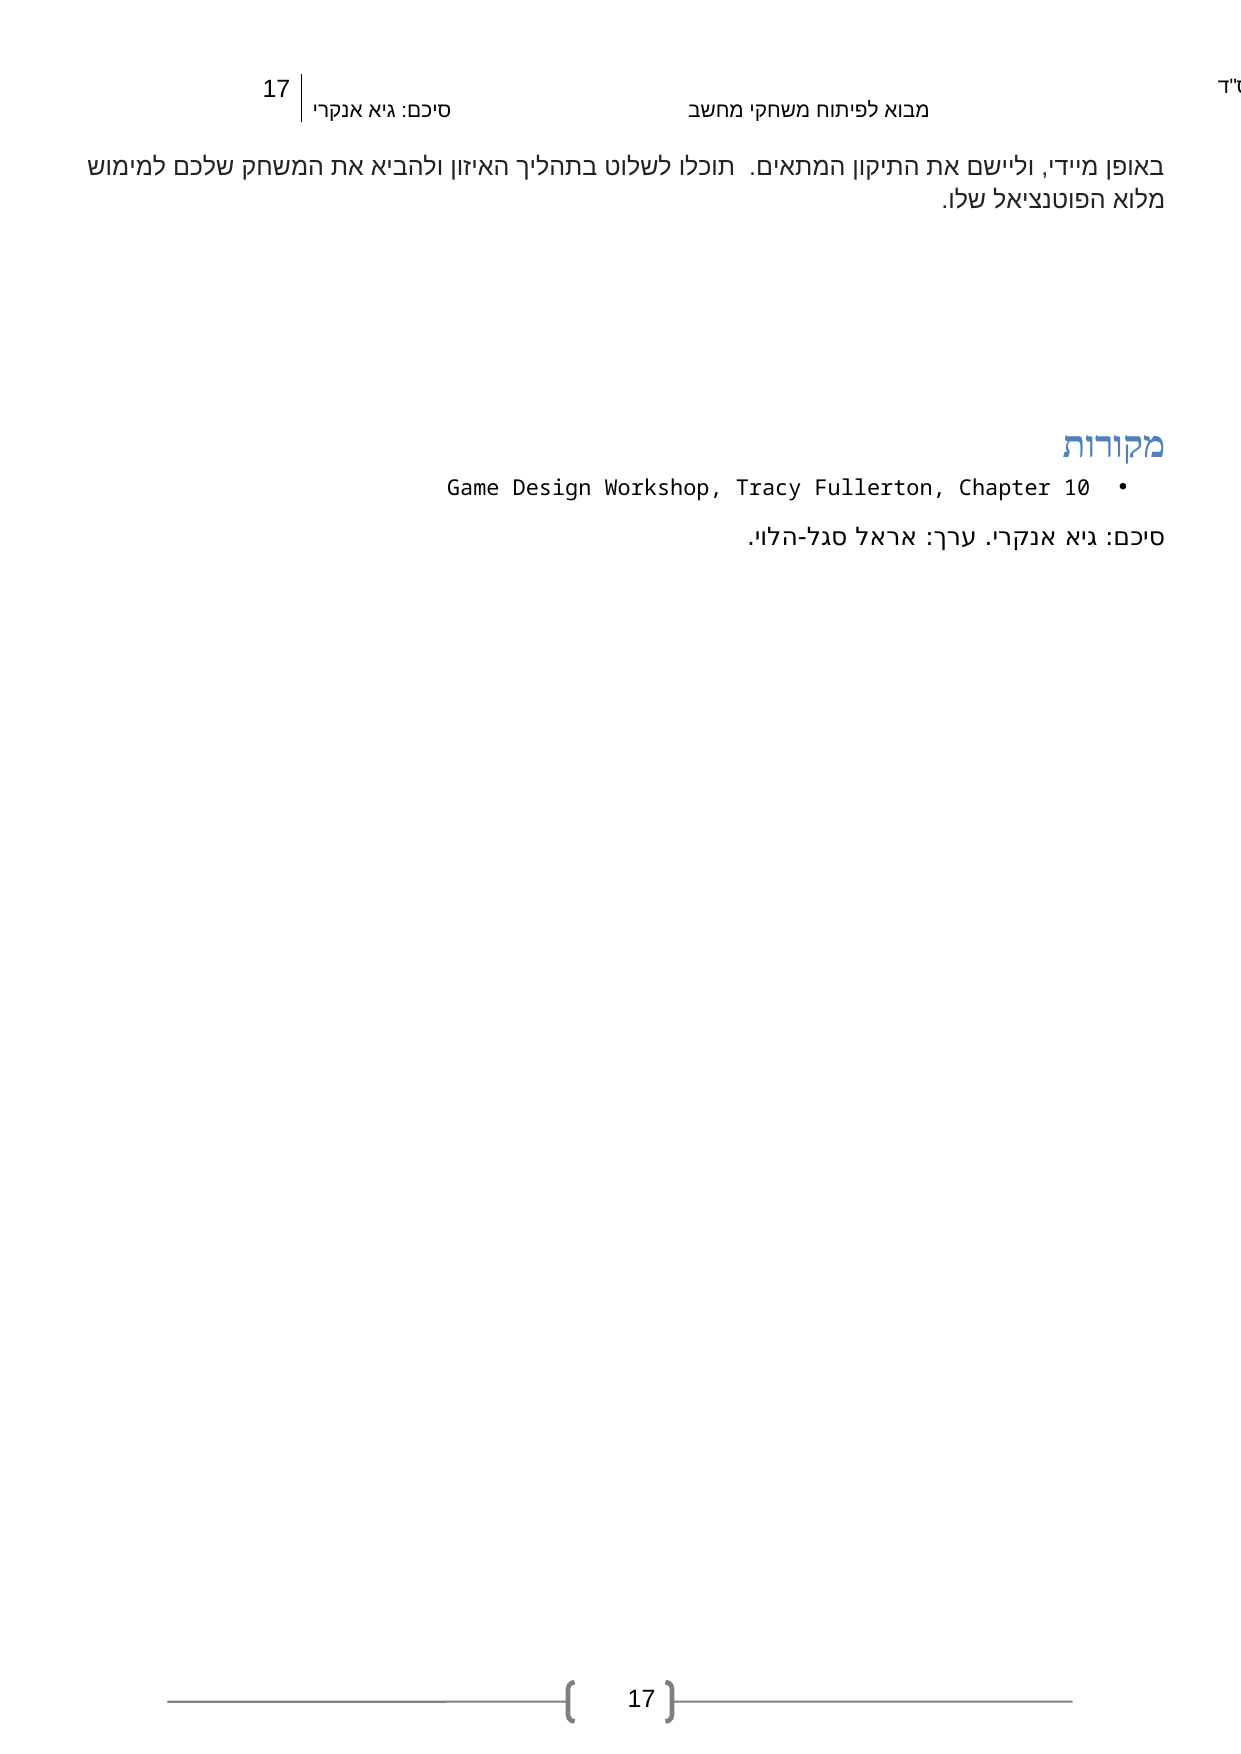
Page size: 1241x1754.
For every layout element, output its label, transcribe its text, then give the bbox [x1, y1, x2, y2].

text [75, 152, 1165, 214]
list Game Design Workshop, Tracy Fullerton, Chapter 10 [75, 472, 1128, 502]
subtitle מקורות [75, 423, 1165, 466]
text סיכם: גיא אנקרי. ערך: אראל סגל-הלוי. [75, 523, 1165, 552]
